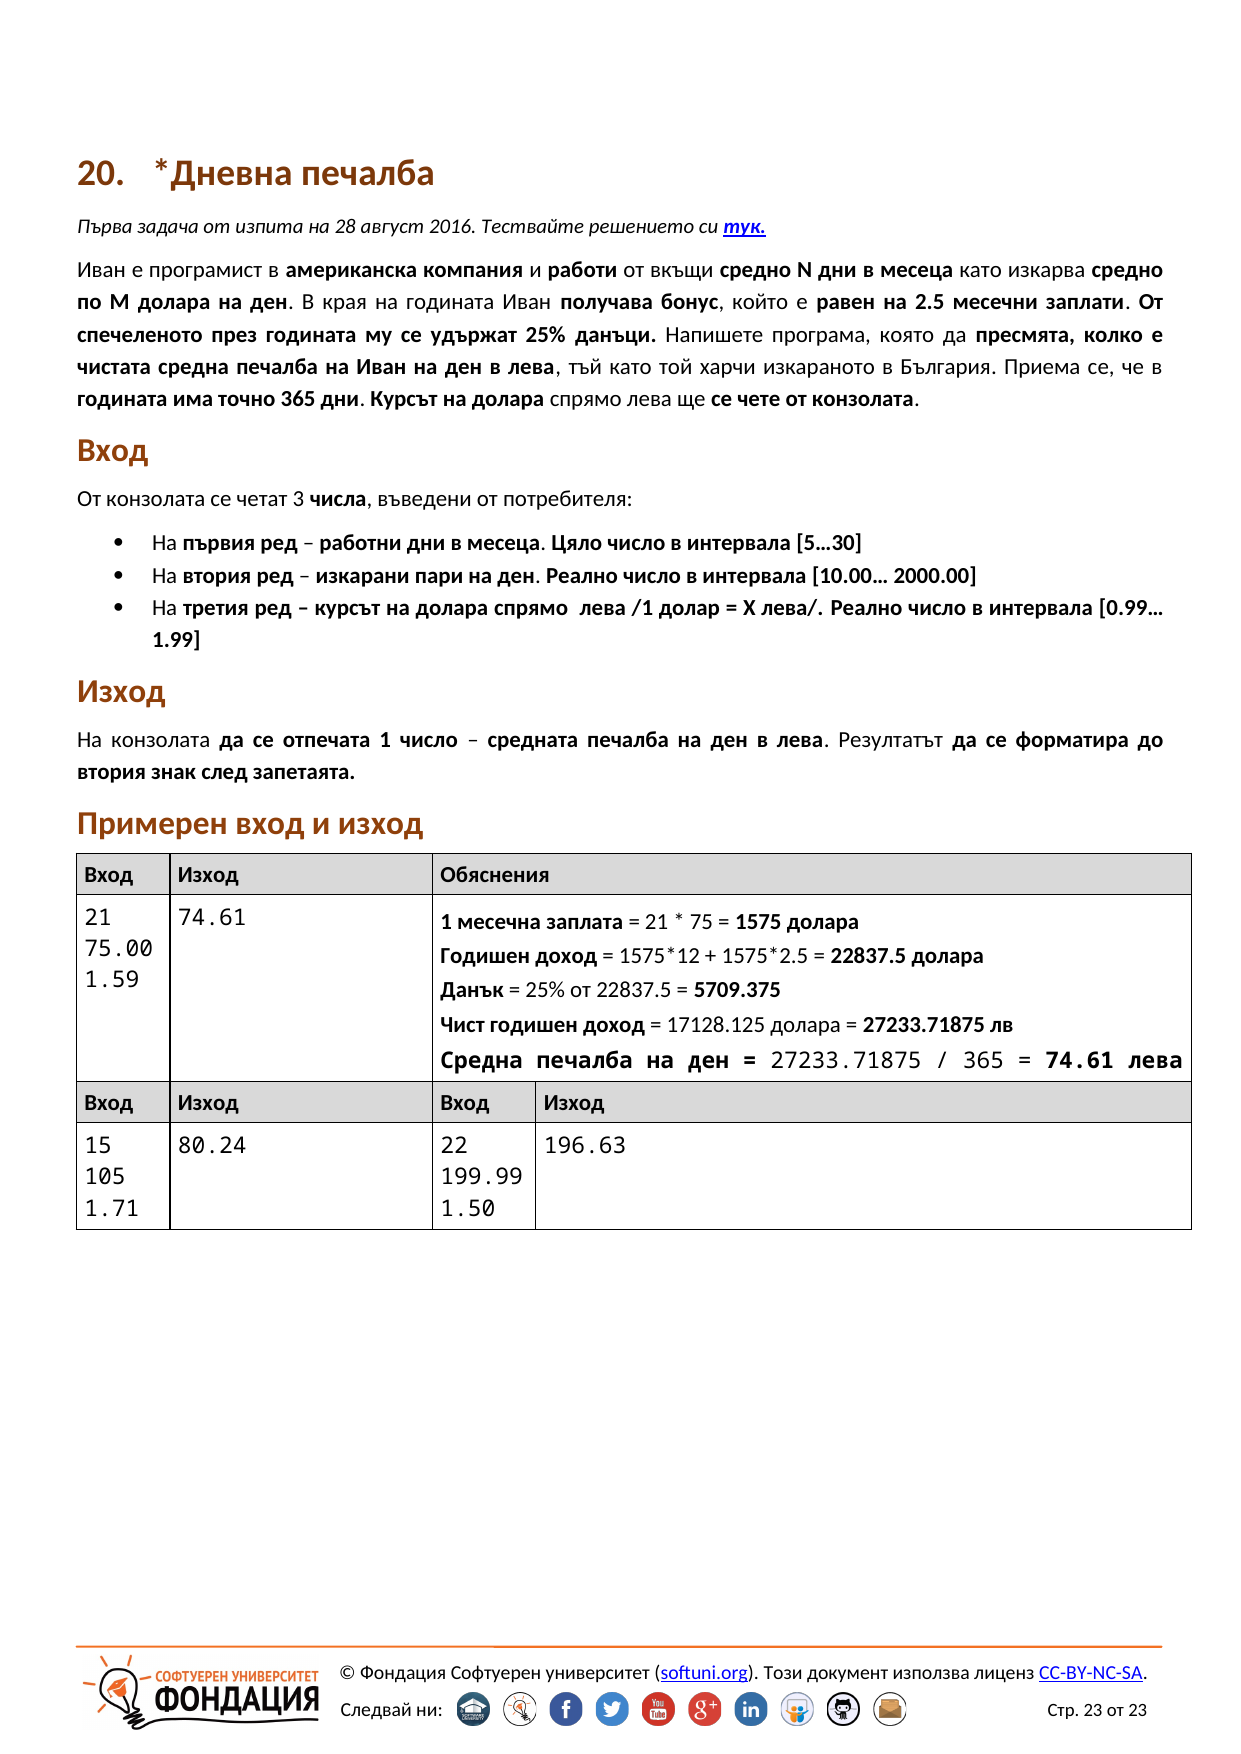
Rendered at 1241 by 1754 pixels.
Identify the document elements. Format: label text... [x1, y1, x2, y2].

table_cell Вход [77, 1082, 169, 1122]
table_header Изход [171, 854, 432, 894]
picture [734, 1692, 768, 1726]
list На третия ред – курсът на долара спрямо лева /1 долар = X лева/. Реално число в интервала [0.99… 1.99] [114, 593, 1163, 653]
table_header Вход [77, 854, 169, 894]
picture [503, 1692, 537, 1726]
table_cell 15 105 1.71 [77, 1123, 169, 1229]
subtitle Вход [77, 429, 1163, 469]
text Първа задача от изпита на 28 август 2016. Тествайте решението си тук. [77, 214, 1163, 239]
picture [457, 1692, 490, 1726]
picture [688, 1692, 722, 1726]
picture [827, 1692, 860, 1726]
picture [82, 1654, 319, 1730]
list На втория ред – изкарани пари на ден. Реално число в интервала [10.00… 2000.00] [114, 561, 1163, 589]
picture [595, 1692, 629, 1726]
table_cell 1 месечна заплата = 21 * 75 = 1575 долара Годишен доход = 1575*12 + 1575*2.5 = 22837.5 долара Данък = 25% от 22837.5 = 5709.375 Чист годишен доход = 17128.125 долара = 27233.71875 лв Средна печалба на ден = 27233.71875 / 365 = 74.61 лева [433, 895, 1191, 1081]
text На конзолата да се отпечата 1 число – средната печалба на ден в лева. Резултатът да се форматира до втория знак след запетаята. [77, 725, 1163, 785]
table_cell Изход [171, 1082, 432, 1122]
picture [780, 1692, 814, 1726]
table_cell 21 75.00 1.59 [77, 895, 169, 1081]
table_cell 80.24 [171, 1123, 432, 1229]
table_cell 22 199.99 1.50 [433, 1123, 535, 1229]
list На първия ред – работни дни в месеца. Цяло число в интервала [5…30] [114, 528, 1163, 557]
table_header Обяснения [433, 854, 1191, 894]
picture [549, 1692, 583, 1726]
subtitle Примерен вход и изход [77, 802, 1163, 842]
text Иван е програмист в американска компания и работи от вкъщи средно N дни в месеца като изкарва средно по M долара на ден. В края на годината Иван получава бонус, който е равен на 2.5 месечни заплати. От спечеленото през годината му се удържат 25% данъци. Напишете програма, която да пресмята, колко е чистата средна печалба на Иван на ден в лева, тъй като той харчи изкараното в България. Приема се, че в годината има точно 365 дни. Курсът на долара спрямо лева ще се чете от конзолата. [77, 255, 1163, 412]
table_cell Вход [433, 1082, 535, 1122]
picture [642, 1692, 675, 1726]
picture [873, 1692, 907, 1726]
table_cell 196.63 [536, 1123, 1191, 1229]
text От конзолата се четат 3 числа, въведени от потребителя: [77, 484, 1163, 512]
table_cell Изход [536, 1082, 1191, 1122]
subtitle *Дневна печалба [77, 148, 1163, 194]
table_cell 74.61 [171, 895, 432, 1081]
subtitle Изход [77, 670, 1163, 711]
